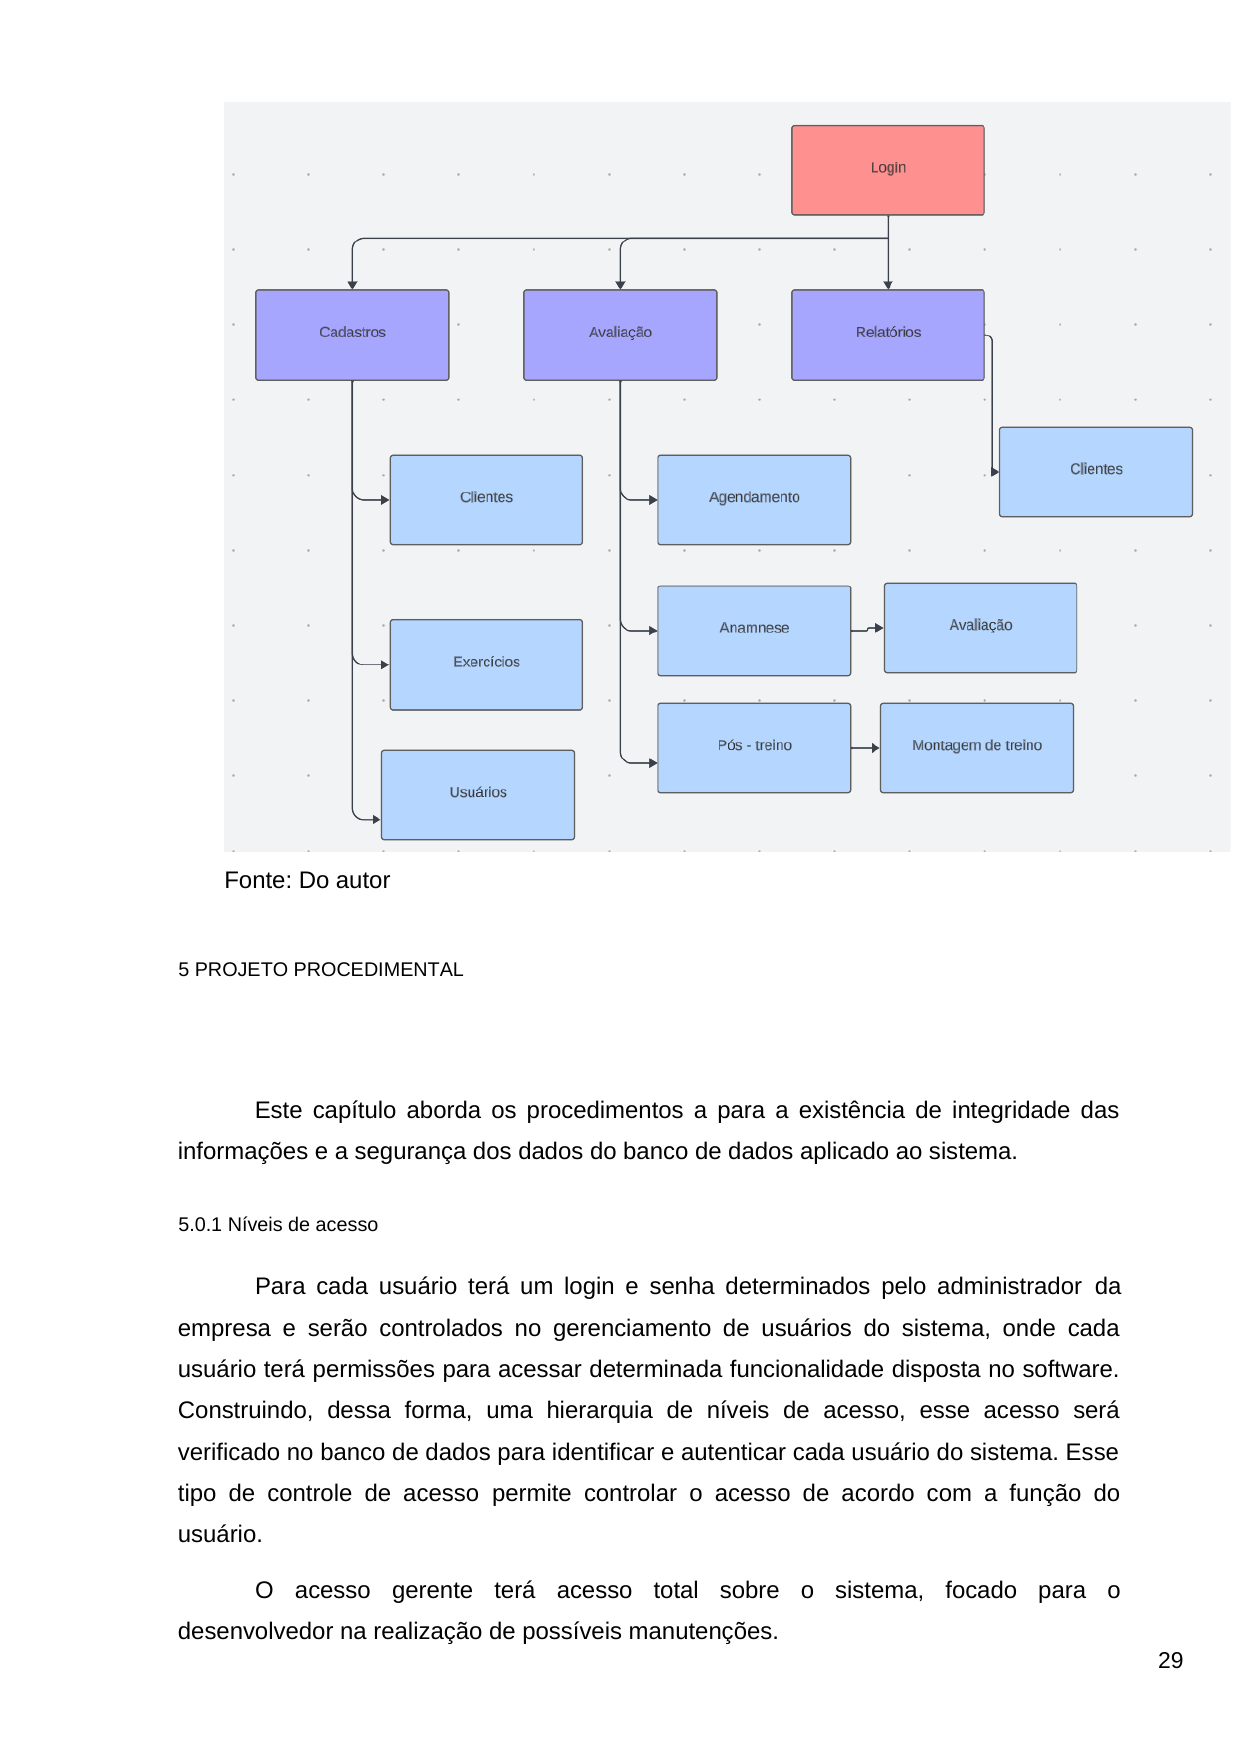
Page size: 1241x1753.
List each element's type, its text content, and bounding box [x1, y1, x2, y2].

text Este capítulo aborda os procedimentos a para a existência de integridade das informações e a segurança dos dados do banco de dados aplicado ao sistema. [178, 1096, 1121, 1165]
text Para cada usuário terá um login e senha determinados pelo administrador da empresa e serão controlados no gerenciamento de usuários do sistema, onde cada usuário terá permissões para acessar determinada funcionalidade disposta no software. Construindo, dessa forma, uma hierarquia de níveis de acesso, esse acesso será verificado no banco de dados para identificar e autenticar cada usuário do sistema. Esse tipo de controle de acesso permite controlar o acesso de acordo com a função do usuário. [178, 1272, 1121, 1548]
text Fonte: Do autor [224, 852, 1075, 893]
text 5.0.1 Níveis de acesso [178, 1213, 1183, 1236]
picture [224, 102, 1231, 852]
text 5 PROJETO PROCEDIMENTAL [178, 958, 1183, 981]
text O acesso gerente terá acesso total sobre o sistema, focado para o desenvolvedor na realização de possíveis manutenções. [178, 1576, 1121, 1644]
